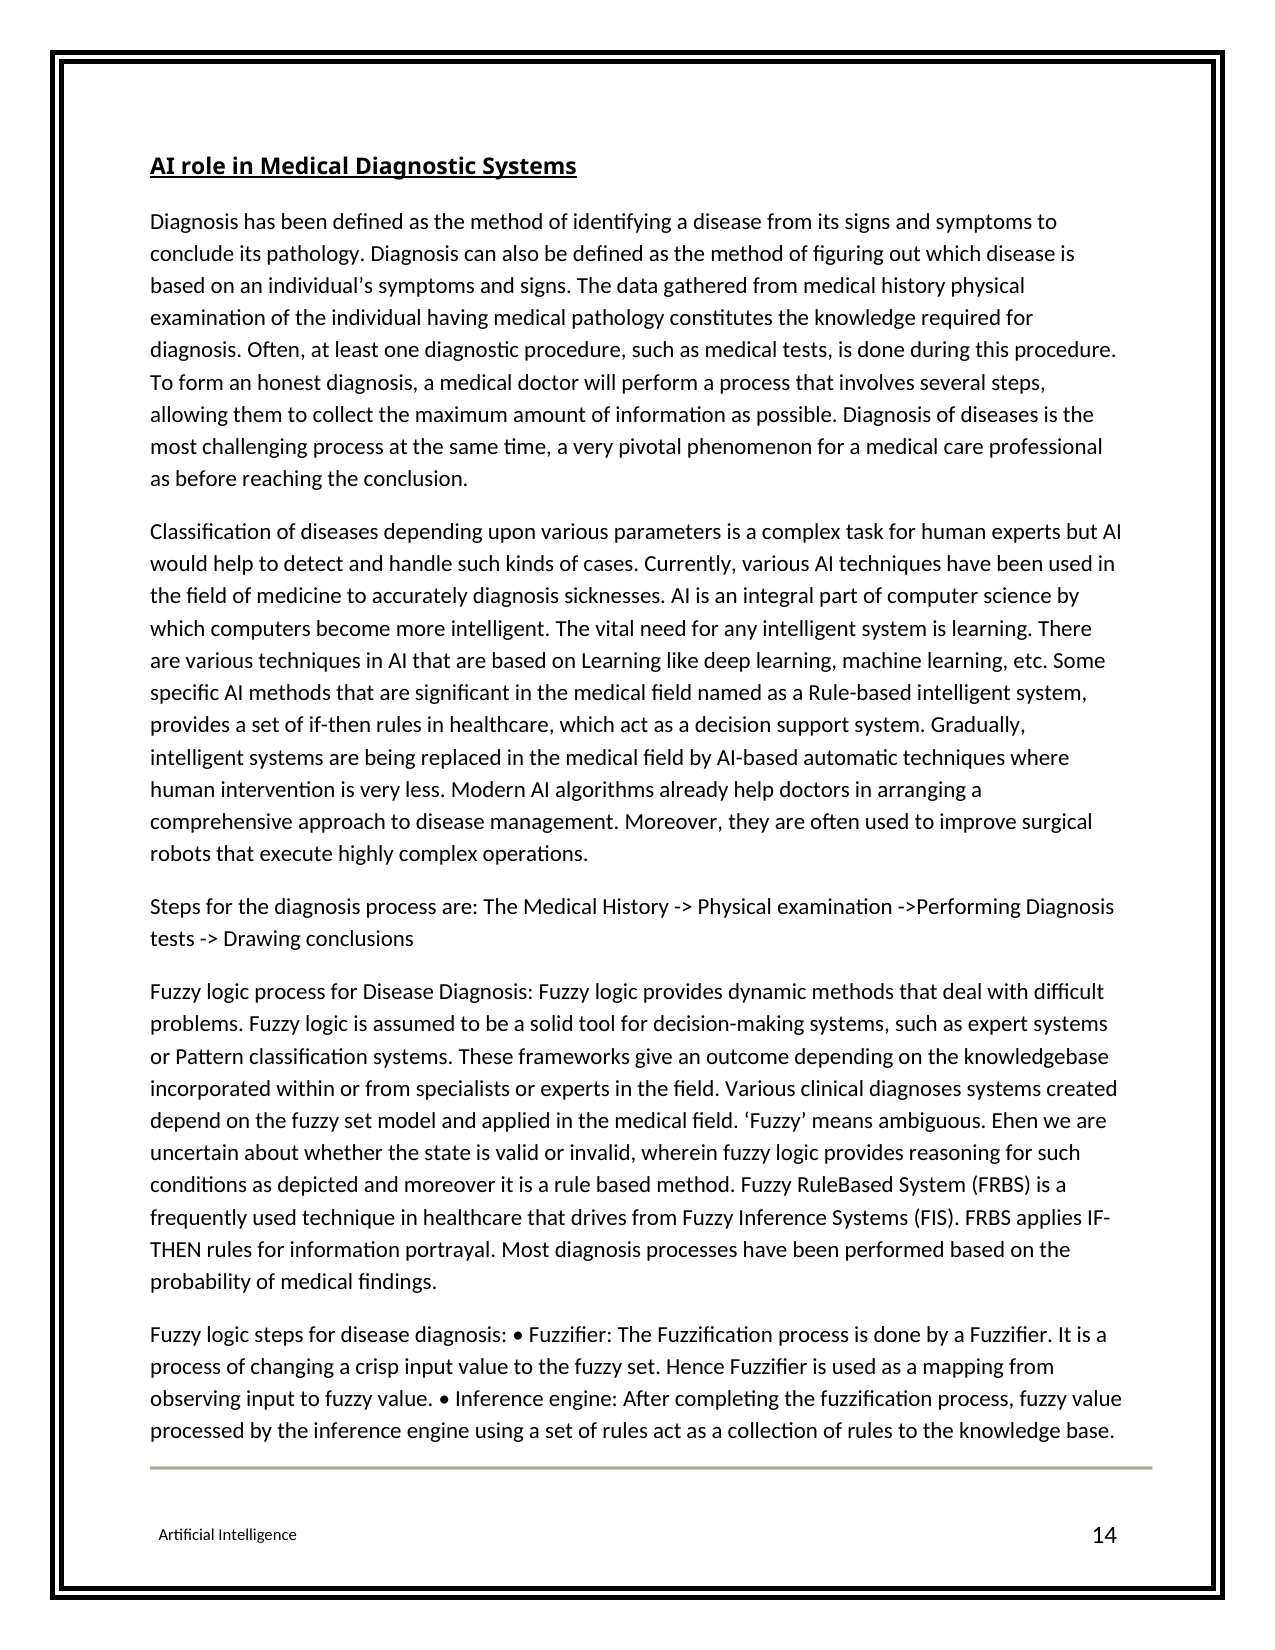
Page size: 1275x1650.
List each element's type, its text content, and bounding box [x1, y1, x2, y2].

text Fuzzy logic process for Disease Diagnosis: Fuzzy logic provides dynamic methods that deal with difficult problems. Fuzzy logic is assumed to be a solid tool for decision-making systems, such as expert systems or Pattern classification systems. These frameworks give an outcome depending on the knowledgebase incorporated within or from specialists or experts in the field. Various clinical diagnoses systems created depend on the fuzzy set model and applied in the medical field. ‘Fuzzy’ means ambiguous. Ehen we are uncertain about whether the state is valid or invalid, wherein fuzzy logic provides reasoning for such conditions as depicted and moreover it is a rule based method. Fuzzy RuleBased System (FRBS) is a frequently used technique in healthcare that drives from Fuzzy Inference Systems (FIS). FRBS applies IF-THEN rules for information portrayal. Most diagnosis processes have been performed based on the probability of medical findings. [150, 977, 1125, 1295]
text Steps for the diagnosis process are: The Medical History -> Physical examination ->Performing Diagnosis tests -> Drawing conclusions [150, 892, 1125, 952]
text AI role in Medical Diagnostic Systems [150, 150, 1125, 181]
text Diagnosis has been defined as the method of identifying a disease from its signs and symptoms to conclude its pathology. Diagnosis can also be defined as the method of figuring out which disease is based on an individual’s symptoms and signs. The data gathered from medical history physical examination of the individual having medical pathology constitutes the knowledge required for diagnosis. Often, at least one diagnostic procedure, such as medical tests, is done during this procedure. To form an honest diagnosis, a medical doctor will perform a process that involves several steps, allowing them to collect the maximum amount of information as possible. Diagnosis of diseases is the most challenging process at the same time, a very pivotal phenomenon for a medical care professional as before reaching the conclusion. [150, 207, 1125, 492]
text Classification of diseases depending upon various parameters is a complex task for human experts but AI would help to detect and handle such kinds of cases. Currently, various AI techniques have been used in the field of medicine to accurately diagnosis sicknesses. AI is an integral part of computer science by which computers become more intelligent. The vital need for any intelligent system is learning. There are various techniques in AI that are based on Learning like deep learning, machine learning, etc. Some specific AI methods that are significant in the medical field named as a Rule-based intelligent system, provides a set of if-then rules in healthcare, which act as a decision support system. Gradually, intelligent systems are being replaced in the medical field by AI-based automatic techniques where human intervention is very less. Modern AI algorithms already help doctors in arranging a comprehensive approach to disease management. Moreover, they are often used to improve surgical robots that execute highly complex operations. [150, 517, 1125, 867]
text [150, 1320, 1125, 1445]
